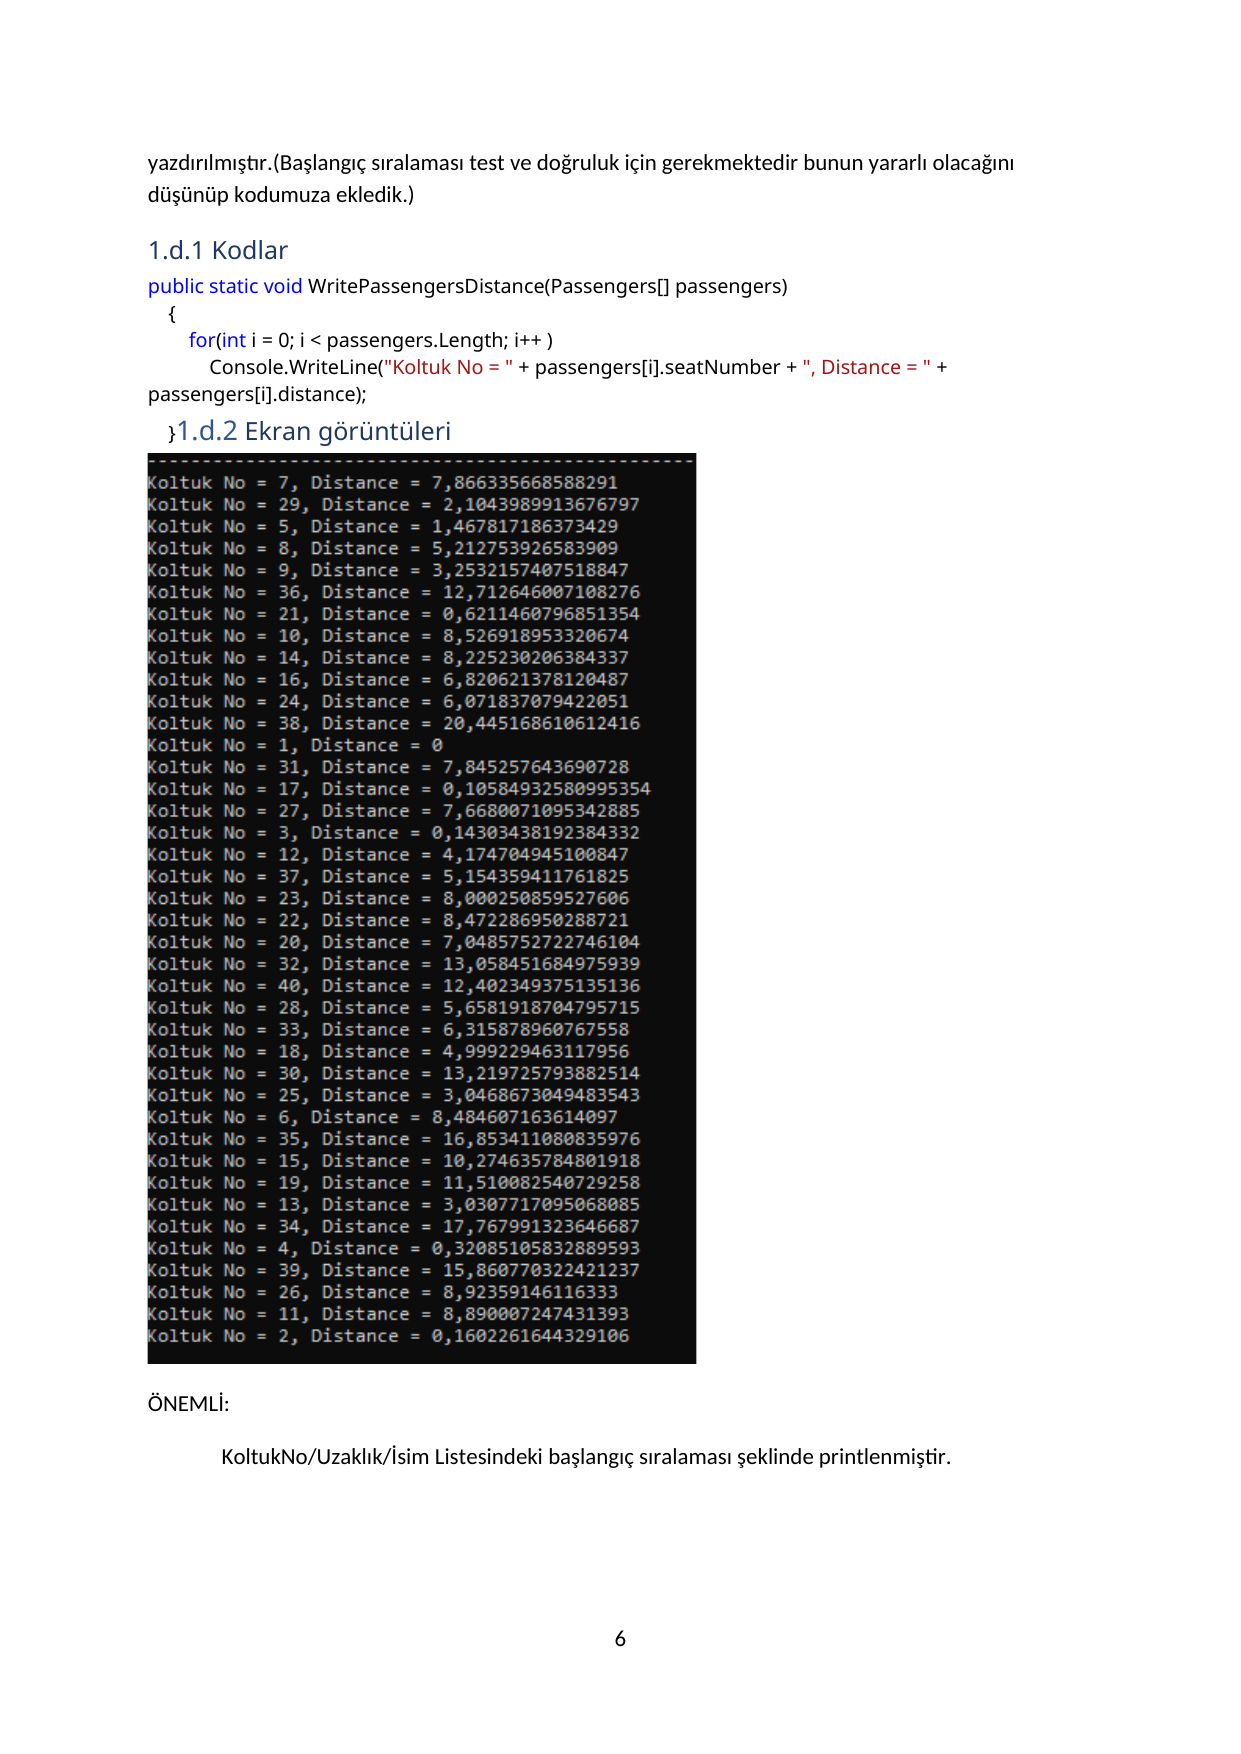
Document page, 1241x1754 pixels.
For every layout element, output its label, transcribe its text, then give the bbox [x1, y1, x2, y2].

text KoltukNo/Uzaklık/İsim Listesindeki başlangıç sıralaması şeklinde printlenmiştir. [148, 1442, 1093, 1470]
subtitle 1.d.1 Kodlar [148, 233, 1093, 267]
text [148, 148, 1093, 208]
subtitle }1.d.2 Ekran görüntüleri [148, 411, 1093, 448]
text Console.WriteLine("Koltuk No = " + passengers[i].seatNumber + ", Distance = " + passengers[i].distance); [148, 353, 1093, 407]
text ÖNEMLİ: [148, 1389, 1093, 1417]
text public static void WritePassengersDistance(Passengers[] passengers) [148, 272, 1093, 299]
text for(int i = 0; i < passengers.Length; i++ ) [148, 326, 1093, 353]
picture [147, 453, 697, 1364]
text { [148, 299, 1093, 326]
